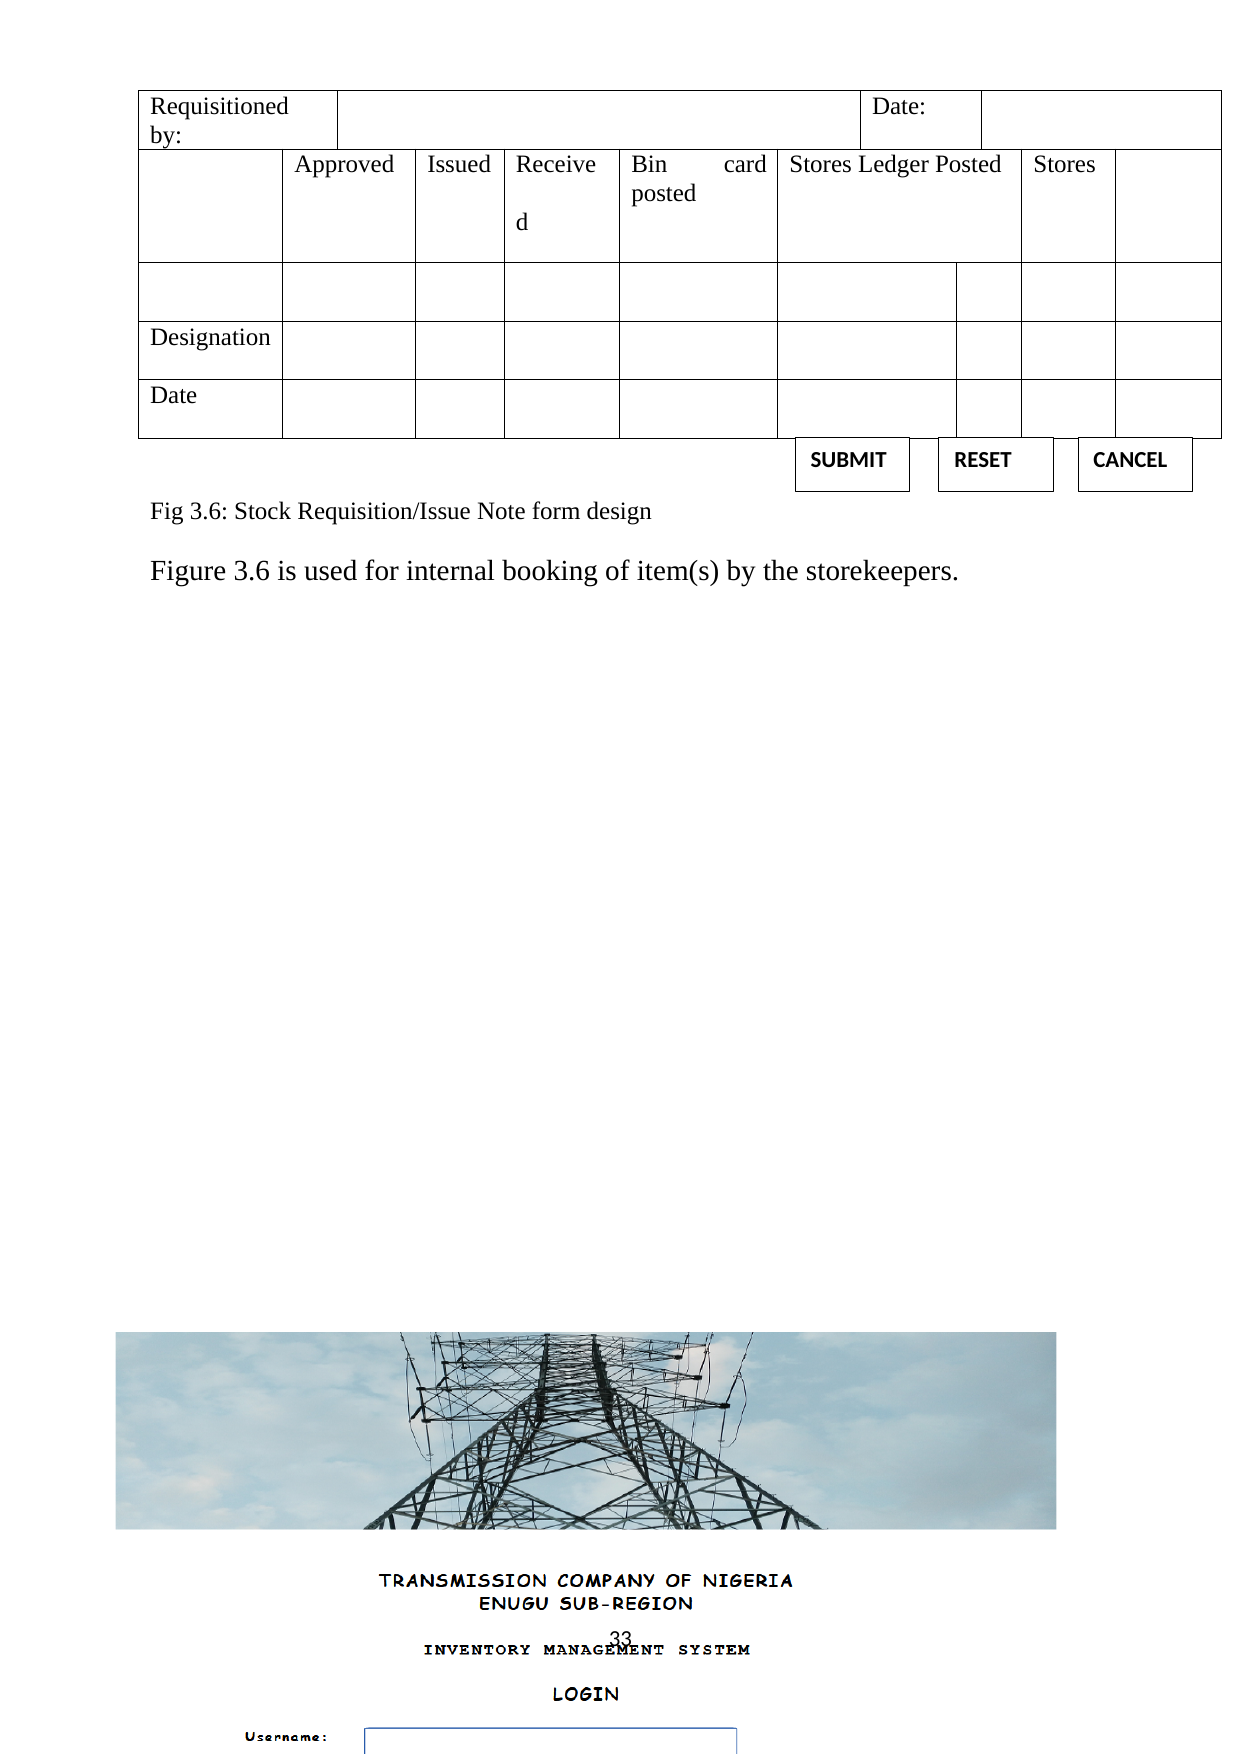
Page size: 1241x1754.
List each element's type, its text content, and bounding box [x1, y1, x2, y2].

table_cell [1022, 380, 1115, 437]
text Figure 3.6 is used for internal booking of item(s) by the storekeepers. [150, 553, 1090, 587]
picture [115, 1332, 1057, 1754]
table_cell [778, 380, 956, 437]
table_cell [1022, 322, 1115, 379]
table_cell [283, 322, 415, 379]
table_cell [1116, 380, 1221, 437]
table_cell Date [139, 380, 282, 437]
table_cell [283, 263, 415, 321]
table_cell [505, 322, 619, 379]
table_cell Approved [283, 150, 415, 262]
text Fig 3.6: Stock Requisition/Issue Note form design [150, 496, 1090, 525]
table_cell [982, 91, 1221, 148]
table_cell [620, 380, 777, 437]
table_cell [416, 380, 504, 437]
table_cell [1116, 150, 1221, 262]
table_cell Bin card posted [620, 150, 777, 262]
table_cell Designation [139, 322, 282, 379]
table_cell Requisitioned by: [139, 91, 337, 148]
table_cell [957, 322, 1021, 379]
table_cell [778, 322, 956, 379]
table_cell [416, 263, 504, 321]
table_cell [620, 322, 777, 379]
table_cell [1116, 322, 1221, 379]
table_cell [283, 380, 415, 437]
table_cell [1022, 263, 1115, 321]
table_cell [1116, 263, 1221, 321]
table_cell [505, 380, 619, 437]
table_cell [957, 263, 1021, 321]
table_cell [620, 263, 777, 321]
table_cell [416, 322, 504, 379]
table_cell Date: [861, 91, 981, 148]
table_cell [338, 91, 860, 148]
table_cell Issued [416, 150, 504, 262]
table_cell [957, 380, 1021, 437]
table_cell Stores Ledger Posted [778, 150, 1021, 262]
table_cell [139, 263, 282, 321]
table_cell [139, 150, 282, 262]
table_cell Stores [1022, 150, 1115, 262]
table_cell Received [505, 150, 619, 262]
table_cell [778, 263, 956, 321]
table_cell [505, 263, 619, 321]
